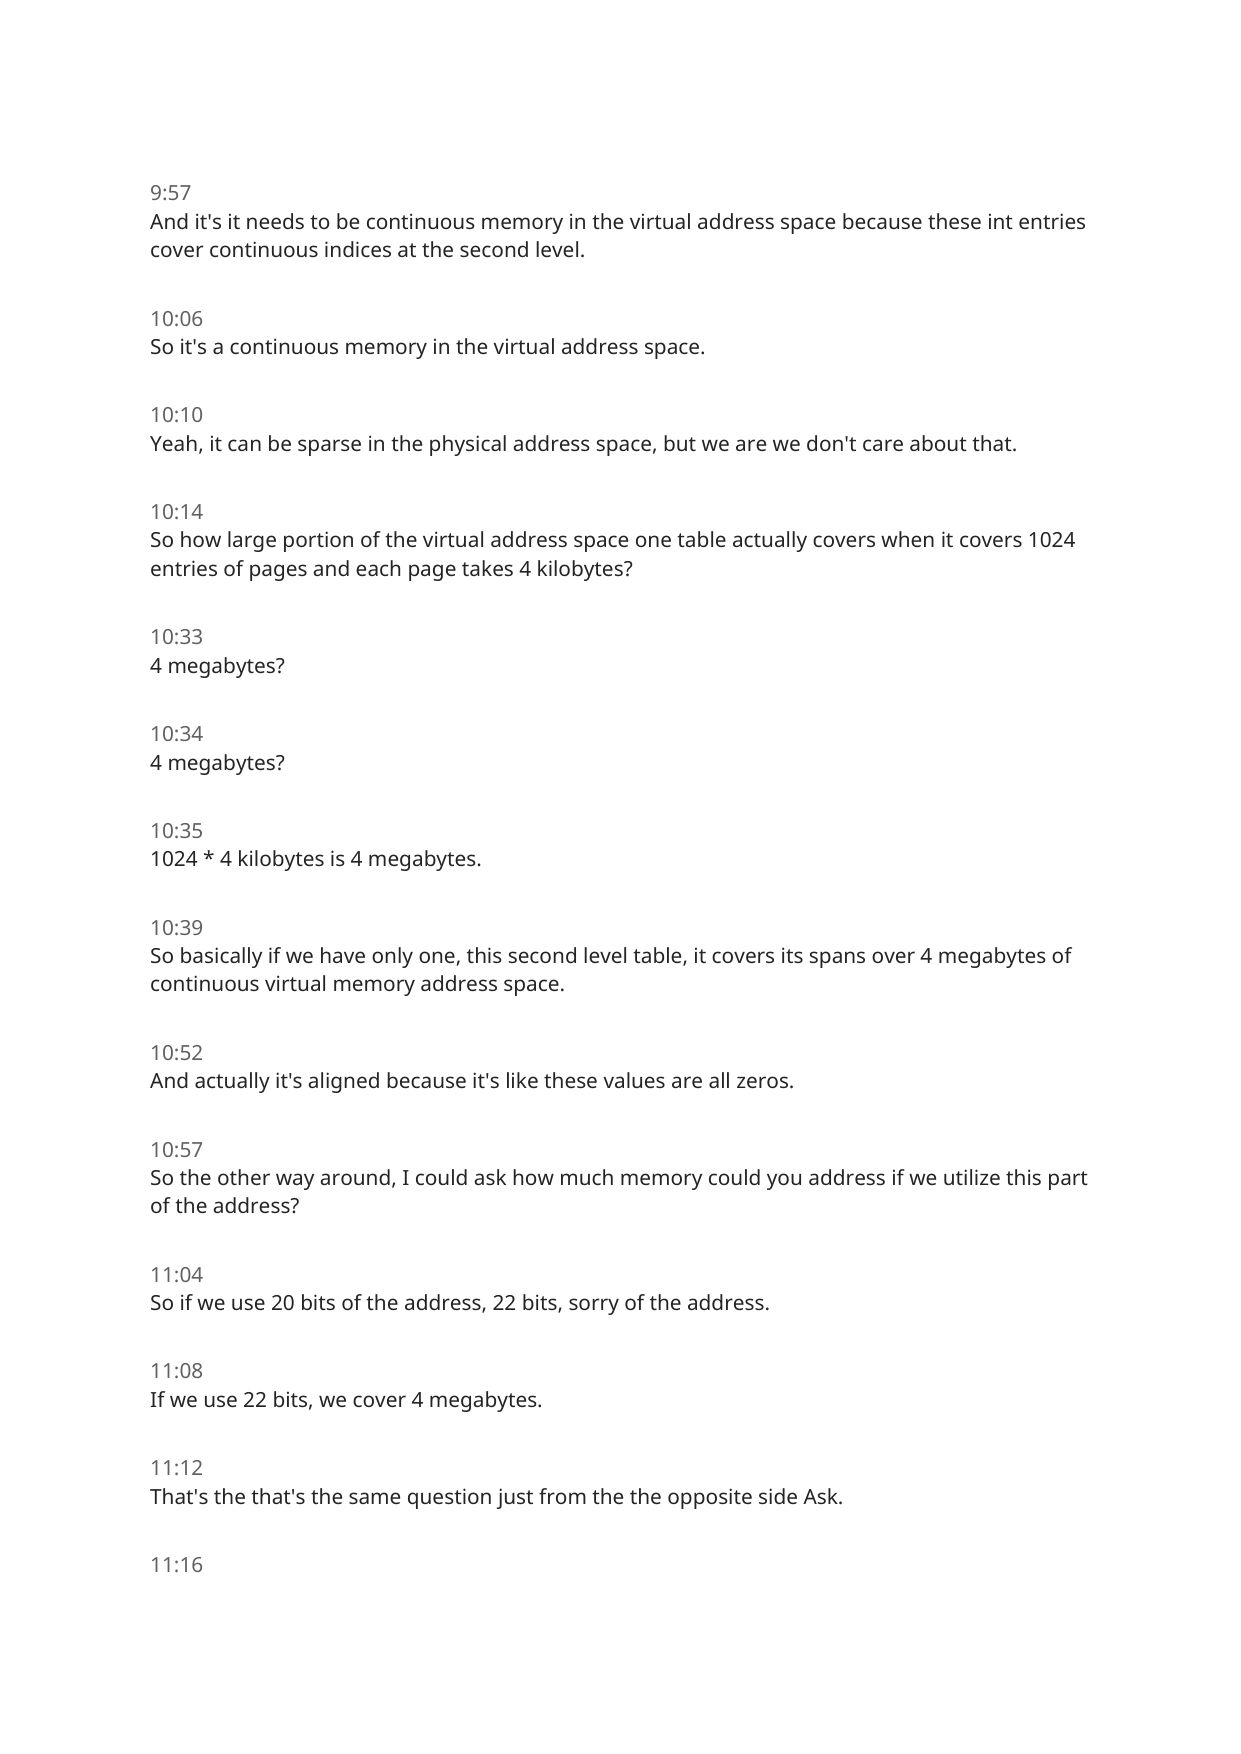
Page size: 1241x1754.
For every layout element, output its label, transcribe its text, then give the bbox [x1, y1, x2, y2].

text 10:35 1024 * 4 kilobytes is 4 megabytes. [150, 787, 1090, 873]
text 10:10 Yeah, it can be sparse in the physical address space, but we are we don't care about that. [150, 372, 1090, 457]
text 10:14 So how large portion of the virtual address space one table actually covers when it covers 1024 entries of pages and each page takes 4 kilobytes? [150, 469, 1090, 582]
text 9:57 And it's it needs to be continuous memory in the virtual address space because these int entries cover continuous indices at the second level. [150, 150, 1090, 264]
text 10:52 And actually it's aligned because it's like these values are all zeros. [150, 1009, 1090, 1095]
text 10:39 So basically if we have only one, this second level table, it covers its spans over 4 megabytes of continuous virtual memory address space. [150, 884, 1090, 998]
text 10:06 So it's a continuous memory in the virtual address space. [150, 275, 1090, 361]
text 10:34 4 megabytes? [150, 691, 1090, 776]
text 10:33 4 megabytes? [150, 594, 1090, 679]
text 11:04 So if we use 20 bits of the address, 22 bits, sorry of the address. [150, 1231, 1090, 1317]
text 11:08 If we use 22 bits, we cover 4 megabytes. [150, 1328, 1090, 1413]
text 11:12 That's the that's the same question just from the the opposite side Ask. [150, 1425, 1090, 1510]
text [150, 1522, 1090, 1579]
text 10:57 So the other way around, I could ask how much memory could you address if we utilize this part of the address? [150, 1106, 1090, 1220]
